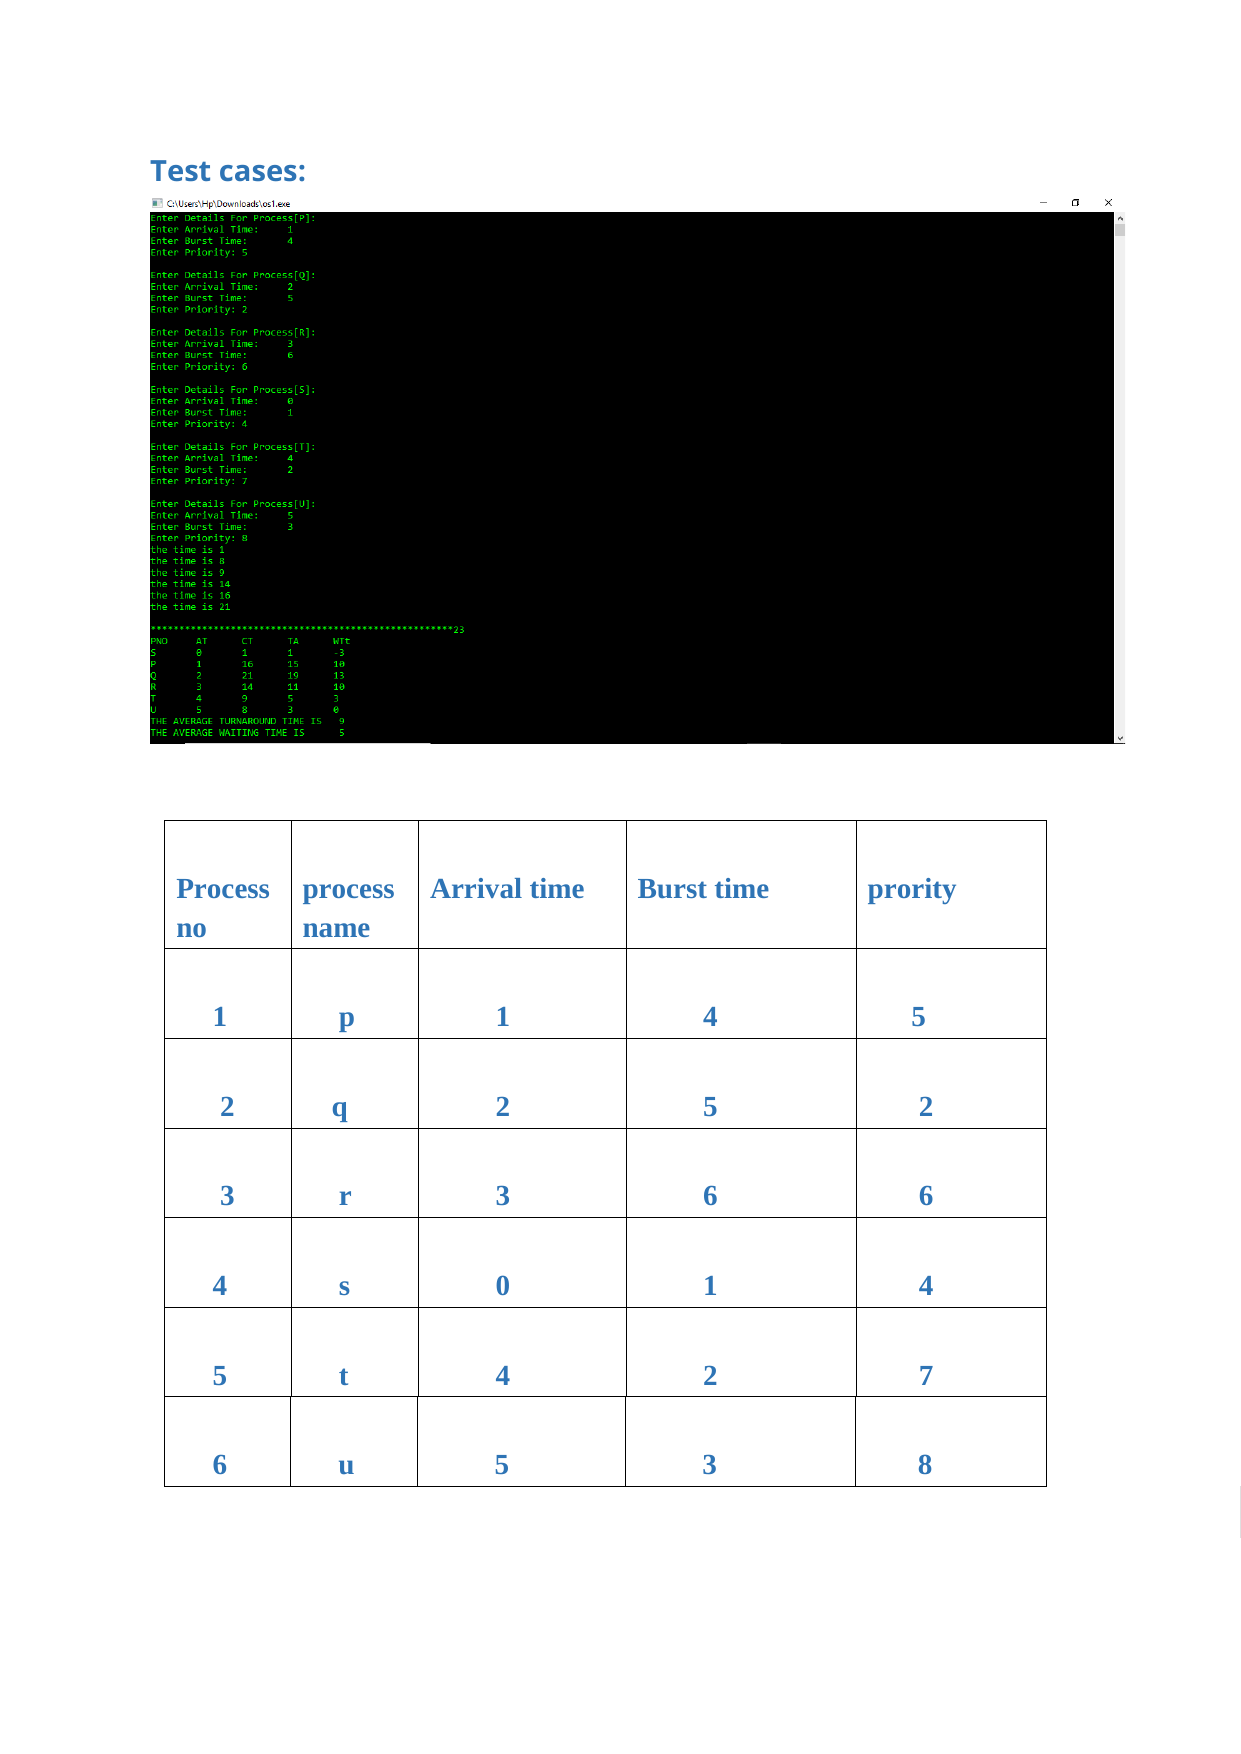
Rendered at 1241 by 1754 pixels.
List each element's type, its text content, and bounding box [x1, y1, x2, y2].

table_cell s [292, 1218, 418, 1307]
table_header process name [292, 821, 418, 948]
table_cell 6 [627, 1129, 856, 1217]
table_cell 4 [419, 1308, 626, 1396]
table_cell t [292, 1308, 418, 1396]
table_cell q [292, 1039, 418, 1127]
table_cell [161, 1486, 1240, 1538]
table_cell r [292, 1129, 418, 1217]
table_cell 7 [857, 1308, 1046, 1396]
table_cell 1 [165, 949, 291, 1038]
table_cell 2 [627, 1308, 856, 1396]
table_cell 4 [165, 1218, 291, 1307]
picture [150, 195, 1125, 744]
table_cell 2 [165, 1039, 291, 1127]
table_cell u [291, 1397, 417, 1486]
table_cell p [292, 949, 418, 1038]
table_cell 5 [627, 1039, 856, 1127]
table_cell 0 [419, 1218, 626, 1307]
table_cell 2 [419, 1039, 626, 1127]
table_cell 1 [419, 949, 626, 1038]
table_cell 4 [627, 949, 856, 1038]
table_header prority [857, 821, 1046, 948]
table_cell 2 [857, 1039, 1046, 1127]
table_cell 8 [856, 1397, 1046, 1486]
table_cell 6 [857, 1129, 1046, 1217]
table_cell 4 [857, 1218, 1046, 1307]
table_header Process no [165, 821, 291, 948]
table_cell 3 [626, 1397, 855, 1486]
table_cell 3 [165, 1129, 291, 1217]
table_header Burst time [627, 821, 856, 948]
table_cell 5 [165, 1308, 291, 1396]
table_cell 3 [419, 1129, 626, 1217]
table_cell 6 [165, 1397, 290, 1486]
table_header Arrival time [419, 821, 626, 948]
subtitle Test cases: [150, 150, 1090, 190]
table_cell 5 [857, 949, 1046, 1038]
table_cell 1 [627, 1218, 856, 1307]
table_cell 5 [418, 1397, 625, 1486]
